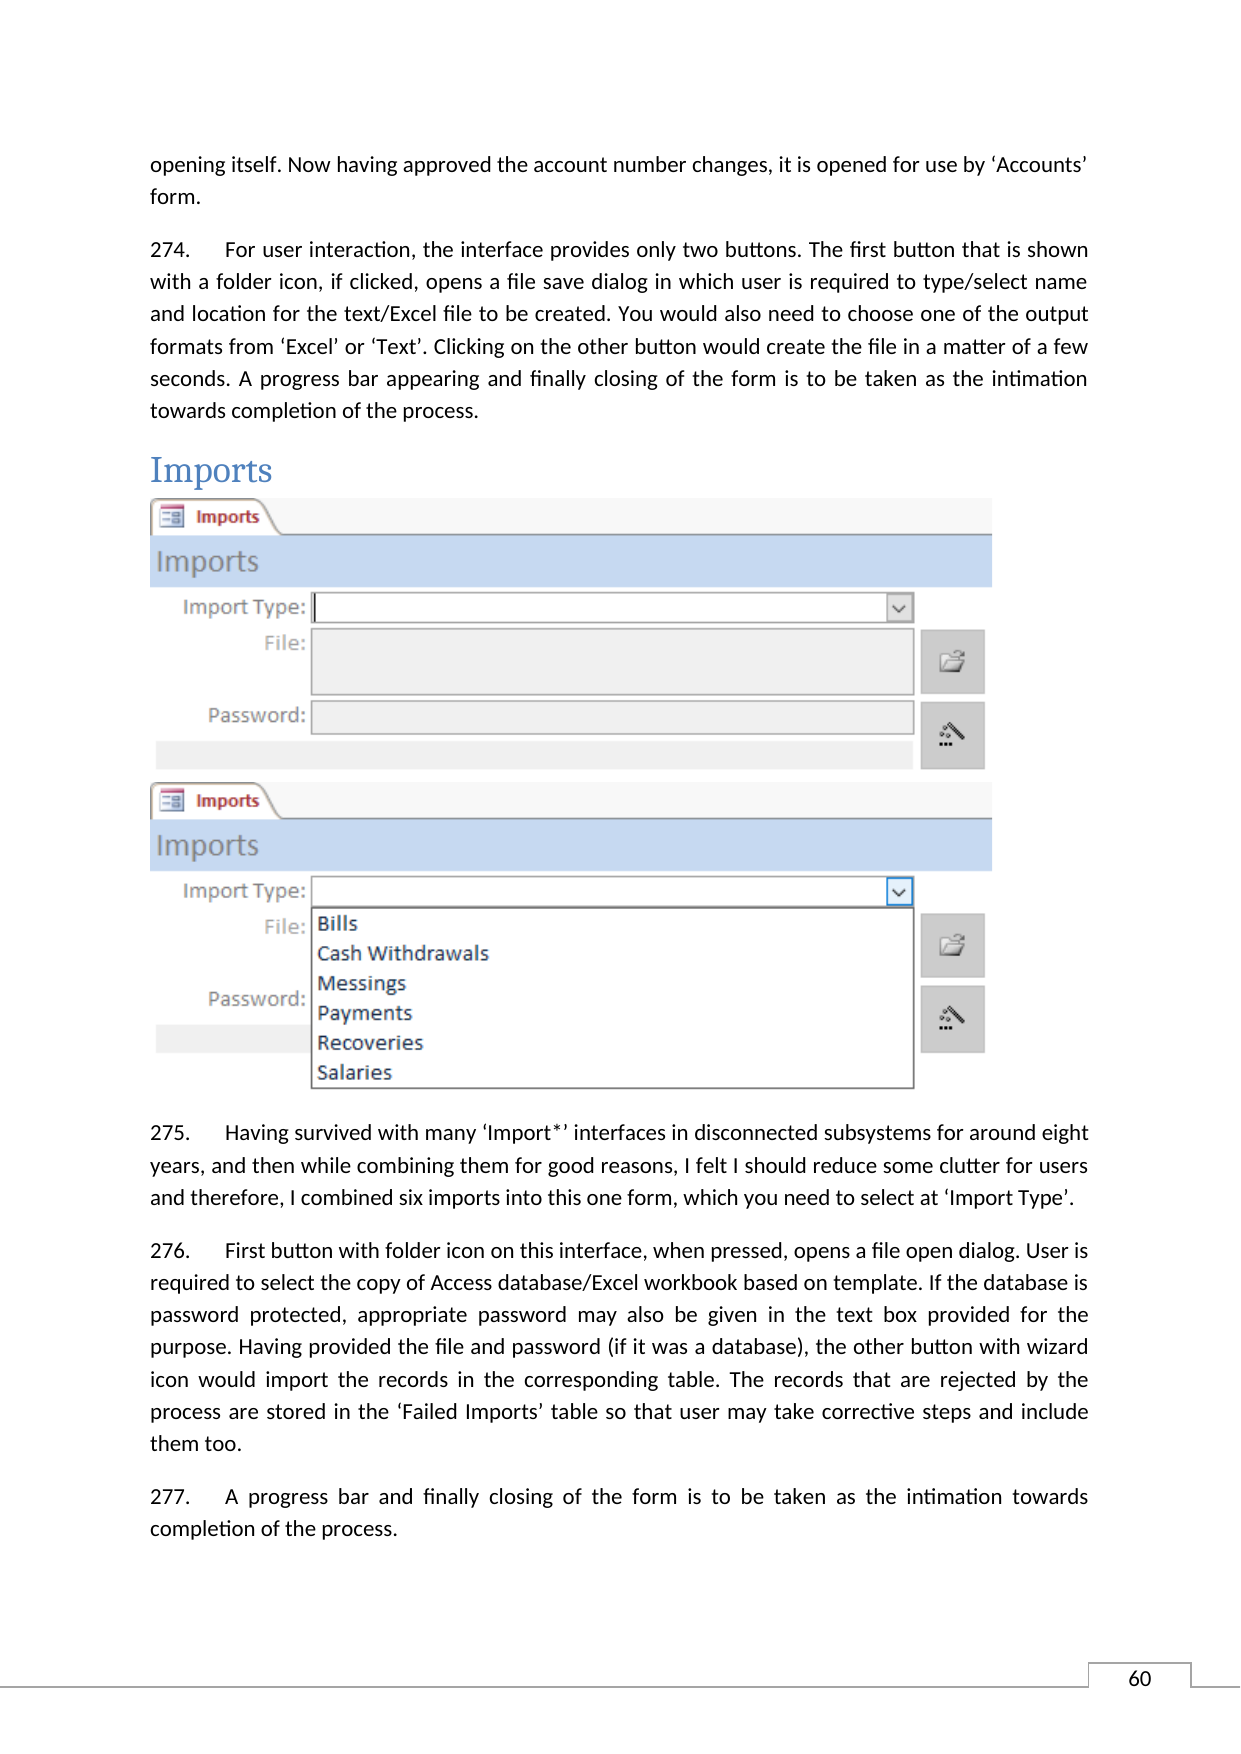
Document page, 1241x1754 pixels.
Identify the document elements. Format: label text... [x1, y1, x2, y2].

picture [150, 782, 993, 1094]
list A progress bar and finally closing of the form is to be taken as the intimation towards completion of the process. [150, 1482, 1090, 1542]
list For user interaction, the interface provides only two buttons. The first button that is shown with a folder icon, if clicked, opens a file save dialog in which user is required to type/select name and location for the text/Excel file to be created. You would also need to choose one of the output formats from ‘Excel’ or ‘Text’. Clicking on the other button would create the file in a matter of a few seconds. A progress bar appearing and finally closing of the form is to be taken as the intimation towards completion of the process. [150, 235, 1090, 424]
picture [150, 498, 993, 779]
list Having survived with many ‘Import*’ interfaces in disconnected subsystems for around eight years, and then while combining them for good reasons, I felt I should reduce some clutter for users and therefore, I combined six imports into this one form, which you need to select at ‘Import Type’. [150, 1118, 1090, 1211]
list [150, 150, 1090, 210]
subtitle Imports [150, 449, 1090, 492]
list First button with folder icon on this interface, when pressed, opens a file open dialog. User is required to select the copy of Access database/Excel workbook based on template. If the database is password protected, appropriate password may also be given in the text box provided for the purpose. Having provided the file and password (if it was a database), the other button with wizard icon would import the records in the corresponding table. The records that are rejected by the process are stored in the ‘Failed Imports’ table so that user may take corrective steps and include them too. [150, 1236, 1090, 1457]
